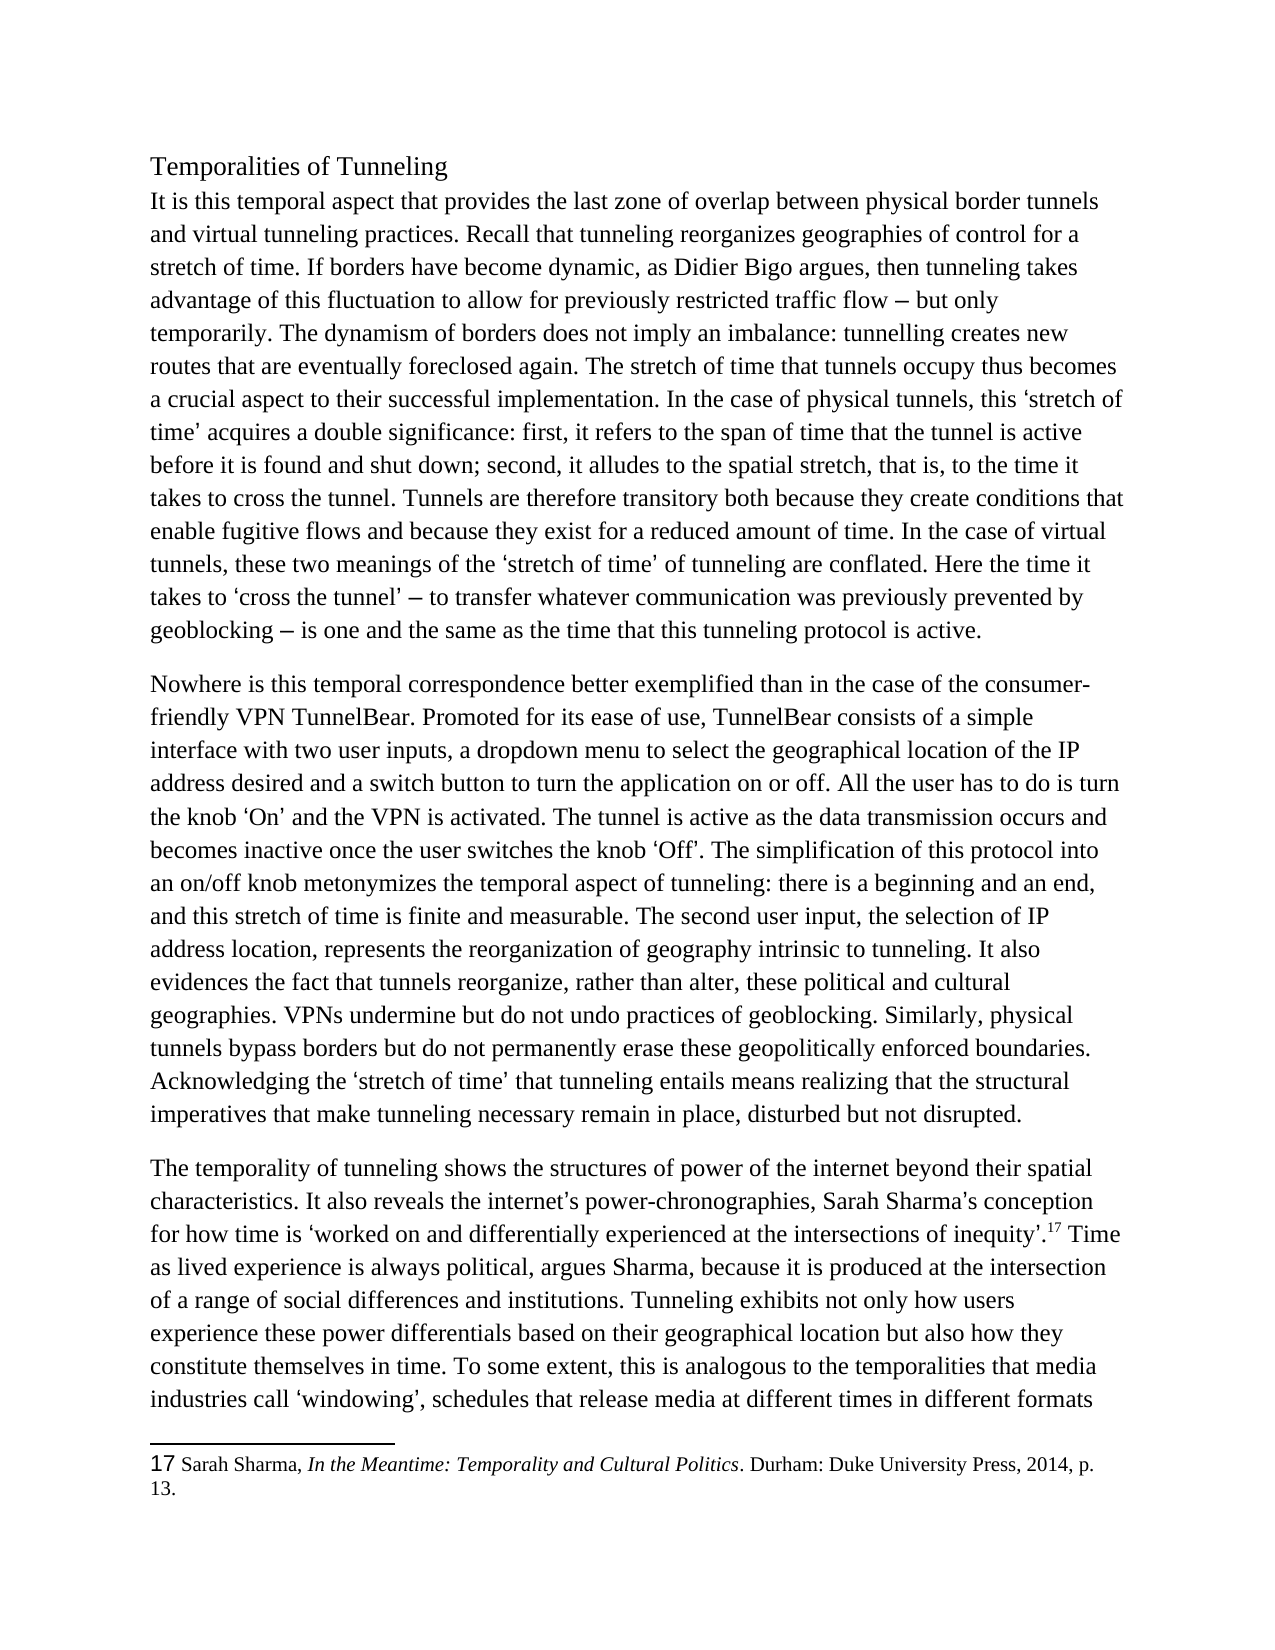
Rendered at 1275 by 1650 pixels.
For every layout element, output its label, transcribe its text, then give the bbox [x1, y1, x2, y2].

subtitle Temporalities of Tunneling [150, 150, 1125, 181]
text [150, 1153, 1125, 1413]
text Nowhere is this temporal correspondence better exemplified than in the case of the consumer-friendly VPN TunnelBear. Promoted for its ease of use, TunnelBear consists of a simple interface with two user inputs, a dropdown menu to select the geographical location of the IP address desired and a switch button to turn the application on or off. All the user has to do is turn the knob ‘On’ and the VPN is activated. The tunnel is active as the data transmission occurs and becomes inactive once the user switches the knob ‘Off’. The simplification of this protocol into an on/off knob metonymizes the temporal aspect of tunneling: there is a beginning and an end, and this stretch of time is finite and measurable. The second user input, the selection of IP address location, represents the reorganization of geography intrinsic to tunneling. It also evidences the fact that tunnels reorganize, rather than alter, these political and cultural geographies. VPNs undermine but do not undo practices of geoblocking. Similarly, physical tunnels bypass borders but do not permanently erase these geopolitically enforced boundaries. Acknowledging the ‘stretch of time’ that tunneling entails means realizing that the structural imperatives that make tunneling necessary remain in place, disturbed but not disrupted. [150, 669, 1125, 1128]
text It is this temporal aspect that provides the last zone of overlap between physical border tunnels and virtual tunneling practices. Recall that tunneling reorganizes geographies of control for a stretch of time. If borders have become dynamic, as Didier Bigo argues, then tunneling takes advantage of this fluctuation to allow for previously restricted traffic flow – but only temporarily. The dynamism of borders does not imply an imbalance: tunnelling creates new routes that are eventually foreclosed again. The stretch of time that tunnels occupy thus becomes a crucial aspect to their successful implementation. In the case of physical tunnels, this ‘stretch of time’ acquires a double significance: first, it refers to the span of time that the tunnel is active before it is found and shut down; second, it alludes to the spatial stretch, that is, to the time it takes to cross the tunnel. Tunnels are therefore transitory both because they create conditions that enable fugitive flows and because they exist for a reduced amount of time. In the case of virtual tunnels, these two meanings of the ‘stretch of time’ of tunneling are conflated. Here the time it takes to ‘cross the tunnel’ – to transfer whatever communication was previously prevented by geoblocking – is one and the same as the time that this tunneling protocol is active. [150, 186, 1125, 644]
